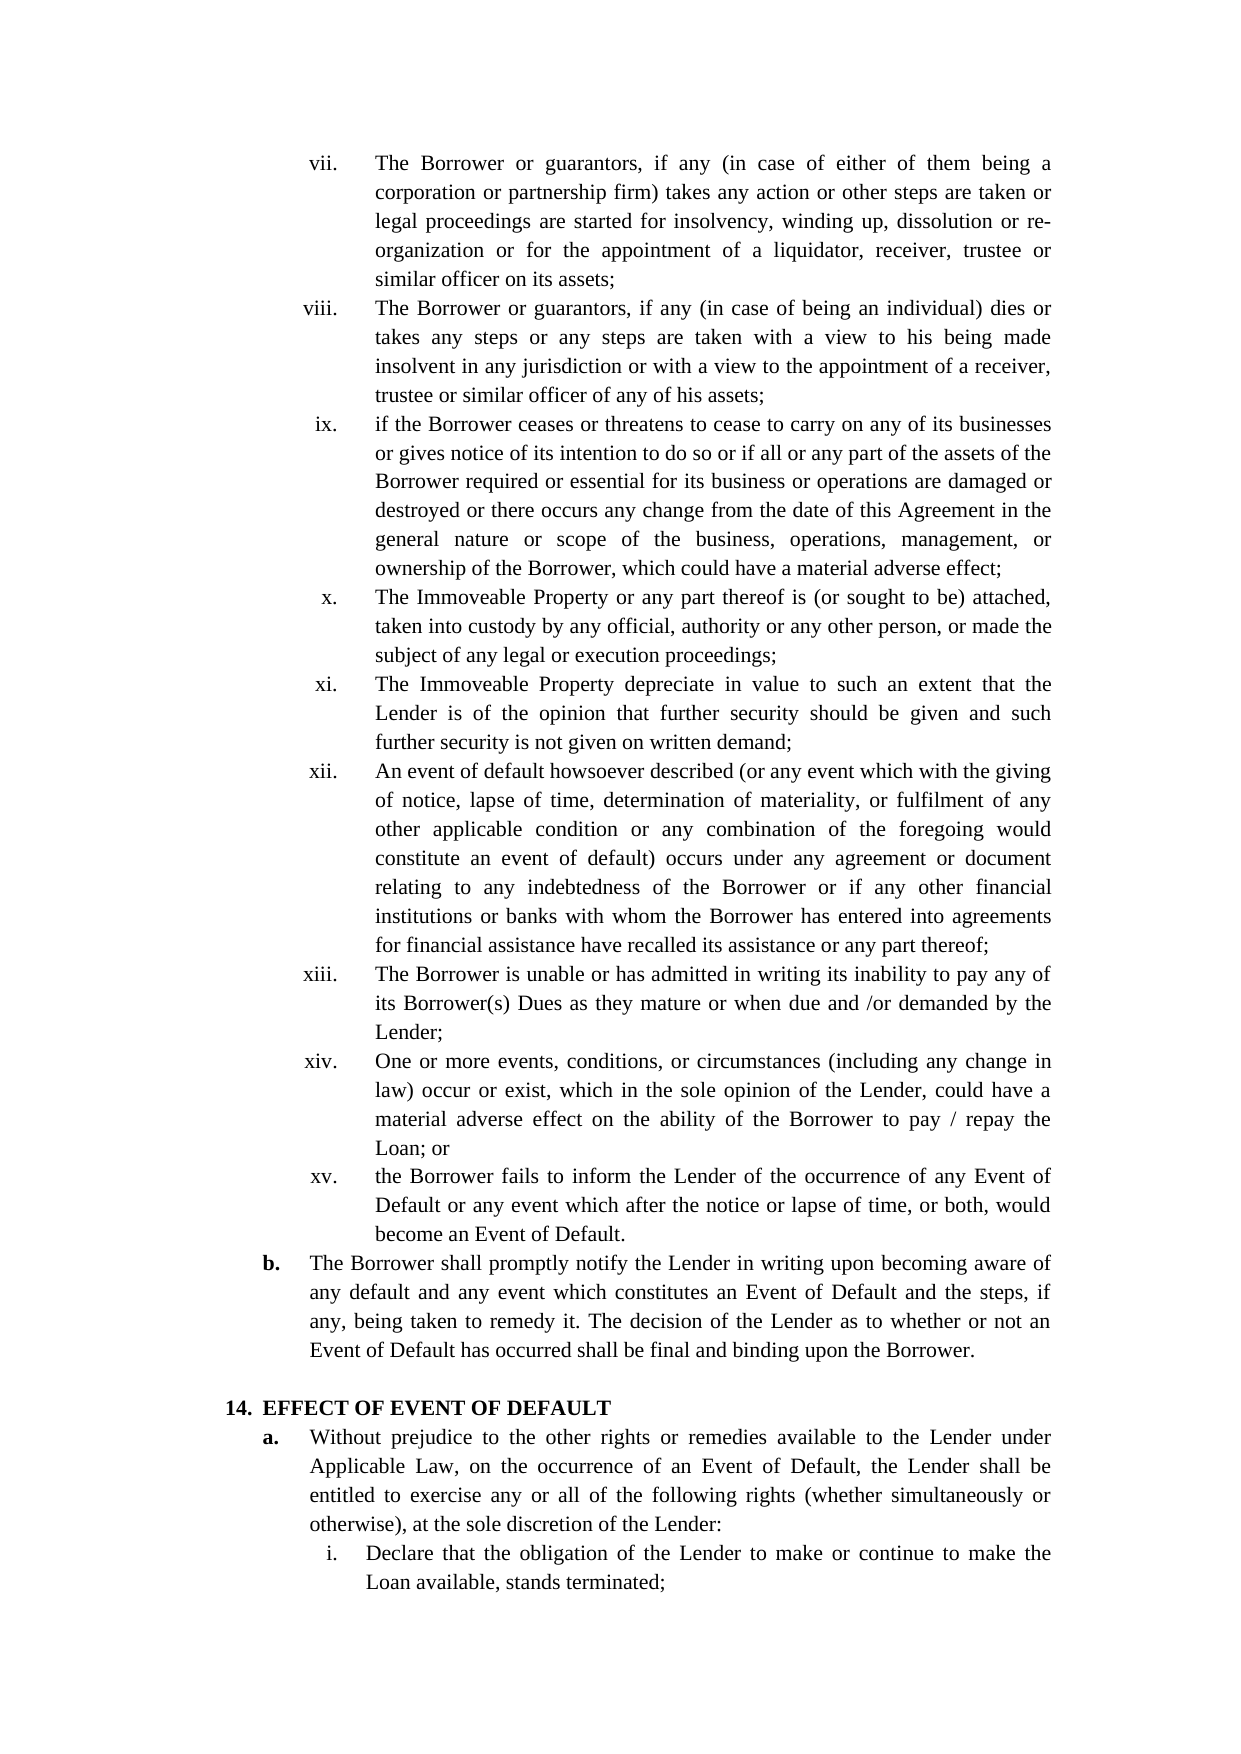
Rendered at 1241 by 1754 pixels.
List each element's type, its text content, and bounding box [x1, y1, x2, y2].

list Declare that the obligation of the Lender to make or continue to make the Loan available, stands terminated; [337, 1540, 1053, 1594]
list The Immoveable Property depreciate in value to such an extent that the Lender is of the opinion that further security should be given and such further security is not given on written demand; [337, 671, 1053, 754]
list the Borrower fails to inform the Lender of the occurrence of any Event of Default or any event which after the notice or lapse of time, or both, would become an Event of Default. [337, 1163, 1053, 1247]
list An event of default howsoever described (or any event which with the giving of notice, lapse of time, determination of materiality, or fulfilment of any other applicable condition or any combination of the foregoing would constitute an event of default) occurs under any agreement or document relating to any indebtedness of the Borrower or if any other financial institutions or banks with whom the Borrower has entered into agreements for financial assistance have recalled its assistance or any part thereof; [337, 758, 1053, 957]
list if the Borrower ceases or threatens to cease to carry on any of its businesses or gives notice of its intention to do so or if all or any part of the assets of the Borrower required or essential for its business or operations are damaged or destroyed or there occurs any change from the date of this Agreement in the general nature or scope of the business, operations, management, or ownership of the Borrower, which could have a material adverse effect; [337, 411, 1053, 581]
list One or more events, conditions, or circumstances (including any change in law) occur or exist, which in the sole opinion of the Lender, could have a material adverse effect on the ability of the Borrower to pay / repay the Loan; or [337, 1048, 1053, 1160]
list EFFECT OF EVENT OF DEFAULT [225, 1395, 1053, 1420]
list The Borrower or guarantors, if any (in case of being an individual) dies or takes any steps or any steps are taken with a view to his being made insolvent in any jurisdiction or with a view to the appointment of a receiver, trustee or similar officer of any of his assets; [337, 295, 1053, 407]
list The Borrower shall promptly notify the Lender in writing upon becoming aware of any default and any event which constitutes an Event of Default and the steps, if any, being taken to remedy it. The decision of the Lender as to whether or not an Event of Default has occurred shall be final and binding upon the Borrower. [262, 1250, 1053, 1362]
list Without prejudice to the other rights or remedies available to the Lender under Applicable Law, on the occurrence of an Event of Default, the Lender shall be entitled to exercise any or all of the following rights (whether simultaneously or otherwise), at the sole discretion of the Lender: [262, 1424, 1053, 1536]
list The Immoveable Property or any part thereof is (or sought to be) attached, taken into custody by any official, authority or any other person, or made the subject of any legal or execution proceedings; [337, 584, 1053, 667]
list The Borrower or guarantors, if any (in case of either of them being a corporation or partnership firm) takes any action or other steps are taken or legal proceedings are started for insolvency, winding up, dissolution or re-organization or for the appointment of a liquidator, receiver, trustee or similar officer on its assets; [337, 150, 1053, 291]
list The Borrower is unable or has admitted in writing its inability to pay any of its Borrower(s) Dues as they mature or when due and /or demanded by the Lender; [337, 961, 1053, 1044]
